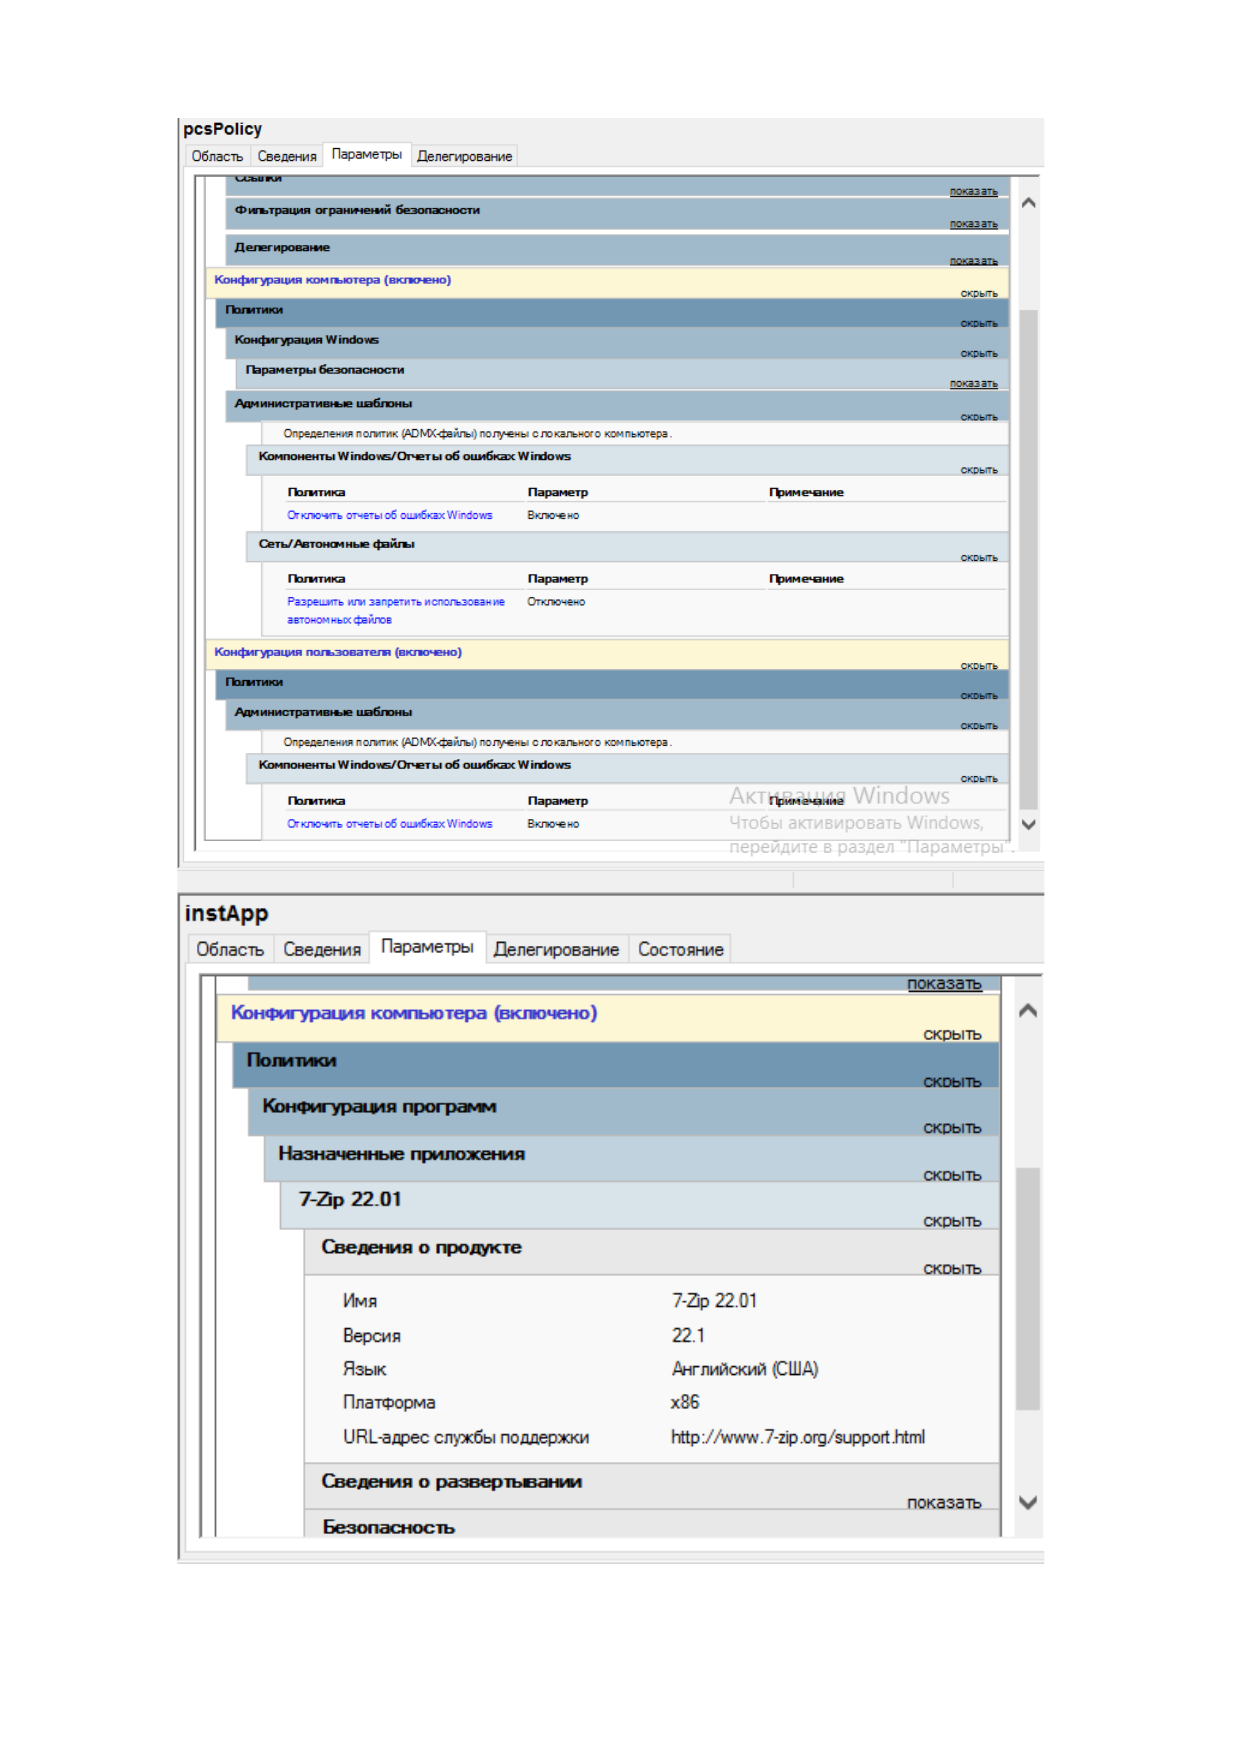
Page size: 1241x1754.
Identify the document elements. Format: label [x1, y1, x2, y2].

picture [177, 118, 1045, 1564]
